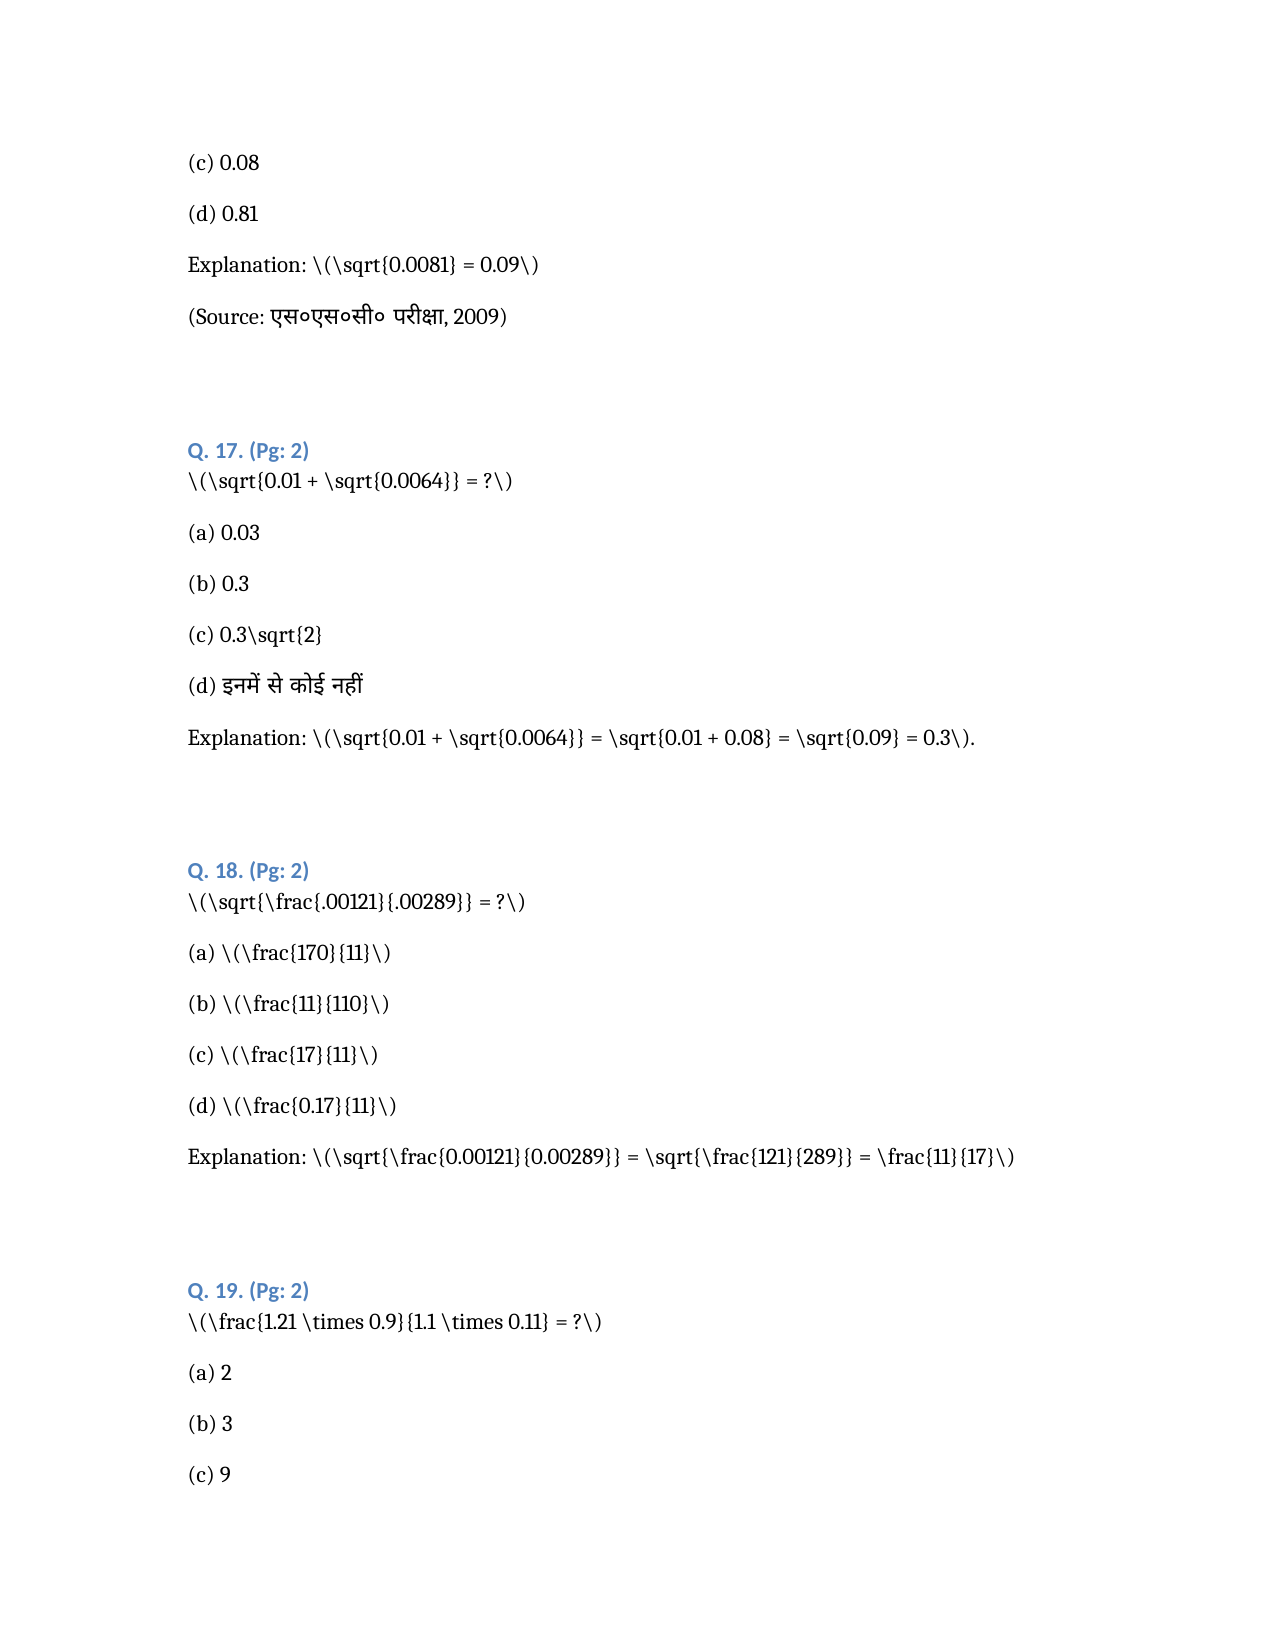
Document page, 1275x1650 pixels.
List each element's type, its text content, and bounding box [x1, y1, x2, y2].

text (c) 0.3\sqrt{2} [187, 621, 1087, 648]
text (b) \(\frac{11}{110}\) [187, 991, 1087, 1017]
text (d) 0.81 [187, 201, 1087, 227]
text Explanation: \(\sqrt{0.01 + \sqrt{0.0064}} = \sqrt{0.01 + 0.08} = \sqrt{0.09} = 0.3\). [187, 724, 1087, 751]
text (b) 3 [187, 1411, 1087, 1437]
text \(\frac{1.21 \times 0.9}{1.1 \times 0.11} = ?\) [187, 1308, 1087, 1335]
text \(\sqrt{0.01 + \sqrt{0.0064}} = ?\) [187, 468, 1087, 495]
text (Source: एस०एस०सी० परीक्षा, 2009) [187, 303, 1087, 330]
text (b) 0.3 [187, 570, 1087, 597]
text (d) \(\frac{0.17}{11}\) [187, 1093, 1087, 1119]
text (a) 2 [187, 1359, 1087, 1386]
text Explanation: \(\sqrt{0.0081} = 0.09\) [187, 252, 1087, 278]
subtitle Q. 18. (Pg: 2) [187, 857, 1087, 884]
text (a) \(\frac{170}{11}\) [187, 940, 1087, 966]
subtitle Q. 19. (Pg: 2) [187, 1276, 1087, 1304]
text (c) \(\frac{17}{11}\) [187, 1042, 1087, 1068]
text Explanation: \(\sqrt{\frac{0.00121}{0.00289}} = \sqrt{\frac{121}{289}} = \frac{11}{17}\) [187, 1144, 1087, 1170]
subtitle Q. 17. (Pg: 2) [187, 436, 1087, 464]
text (c) 0.08 [187, 150, 1087, 176]
text (d) इनमें से कोई नहीं [187, 672, 1087, 699]
text \(\sqrt{\frac{.00121}{.00289}} = ?\) [187, 889, 1087, 915]
text (c) 9 [187, 1462, 1087, 1488]
text (a) 0.03 [187, 519, 1087, 546]
